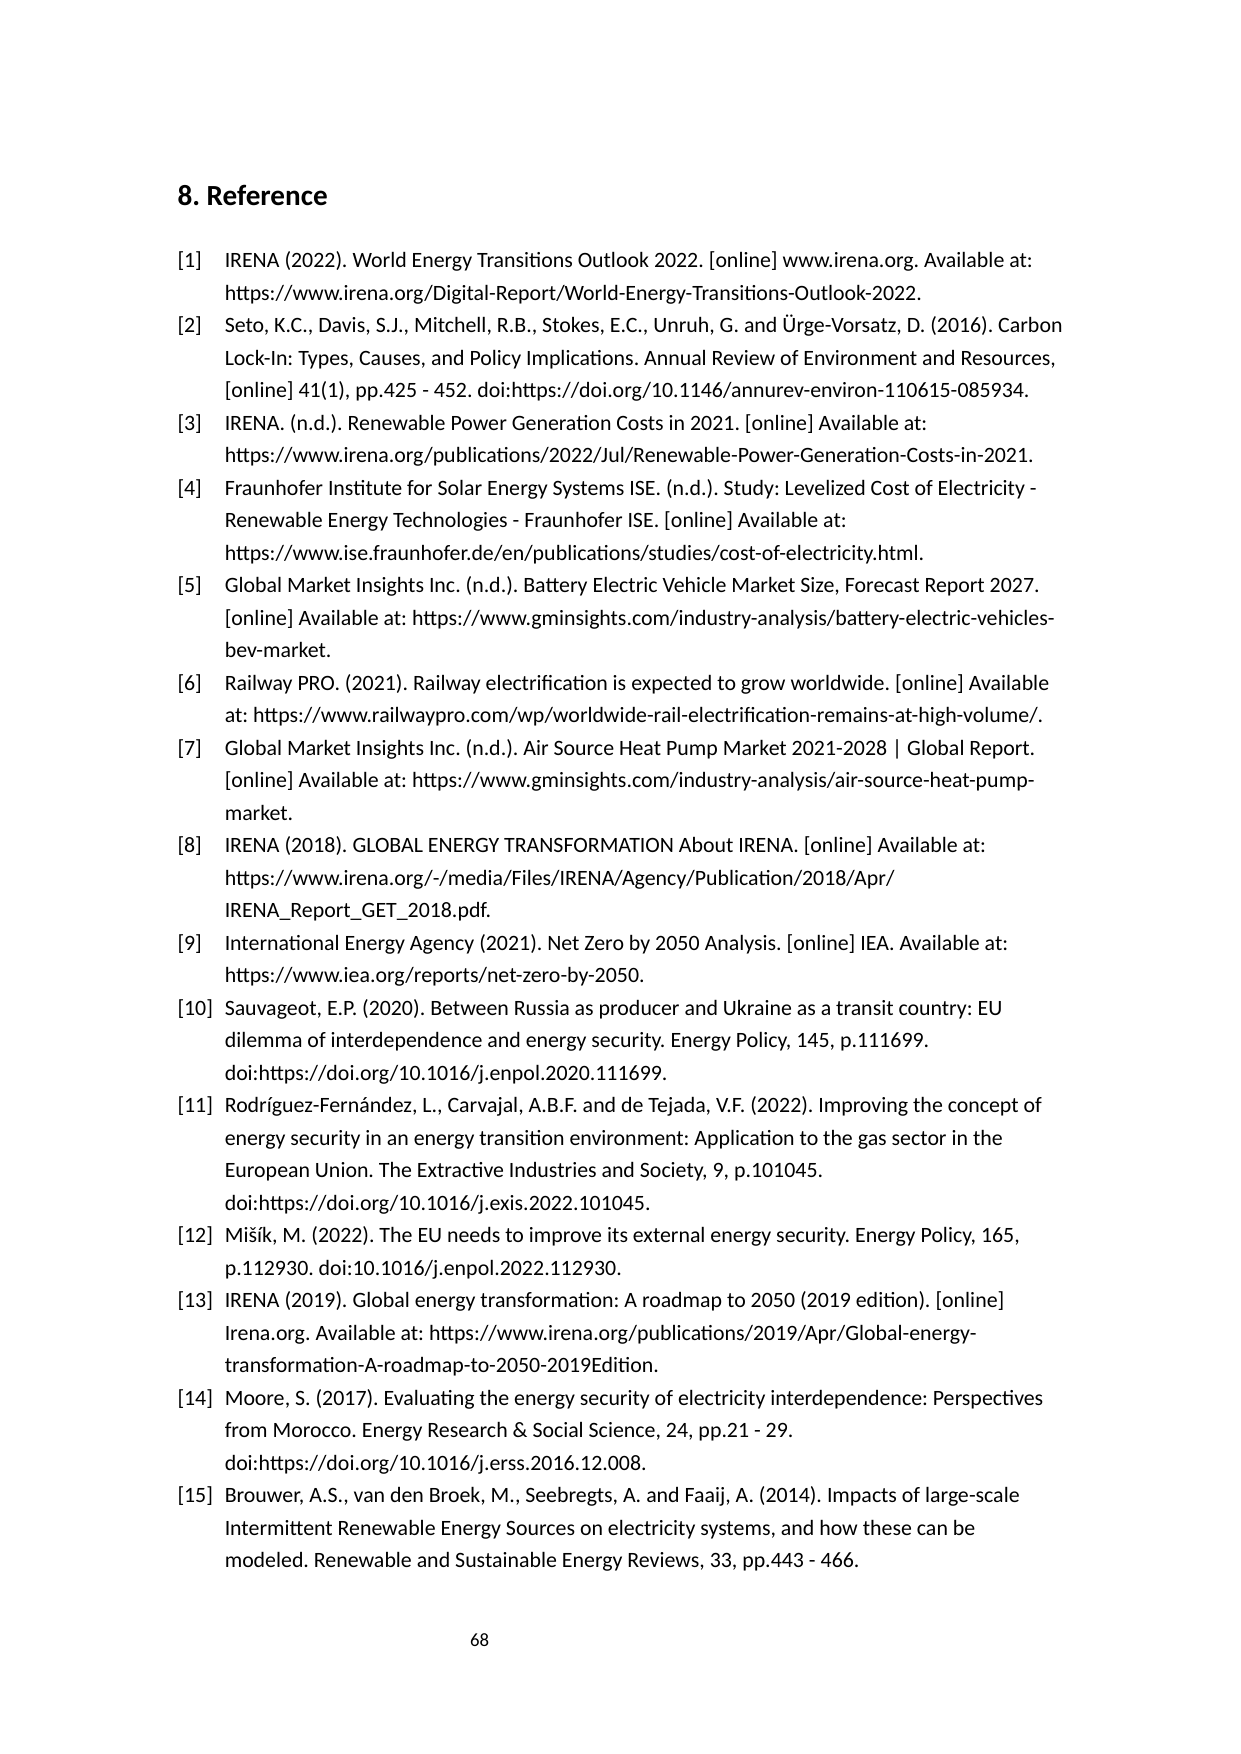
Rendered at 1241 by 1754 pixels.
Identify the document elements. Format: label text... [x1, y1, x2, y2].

list ‌International Energy Agency (2021). Net Zero by 2050 Analysis. [online] IEA. Available at: https://www.iea.org/reports/net-zero-by-2050. [177, 926, 1063, 991]
list ‌IRENA (2019). Global energy transformation: A roadmap to 2050 (2019 edition). [online] Irena.org. Available at: https://www.irena.org/publications/2019/Apr/Global-energy-transformation-A-roadmap-to-2050-2019Edition. [177, 1283, 1063, 1381]
list ‌Mišík, M. (2022). The EU needs to improve its external energy security. Energy Policy, 165, p.112930. doi:10.1016/j.enpol.2022.112930. [177, 1218, 1063, 1283]
list Reference [177, 162, 1063, 227]
list IRENA (2018). GLOBAL ENERGY TRANSFORMATION About IRENA. [online] Available at: https://www.irena.org/-/media/Files/IRENA/Agency/Publication/2018/Apr/IRENA_Report_GET_2018.pdf. [177, 828, 1063, 926]
list Moore, S. (2017). Evaluating the energy security of electricity interdependence: Perspectives from Morocco. Energy Research & Social Science, 24, pp.21 - 29. doi:https://doi.org/10.1016/j.erss.2016.12.008. [177, 1381, 1063, 1478]
list Railway PRO. (2021). Railway electrification is expected to grow worldwide. [online] Available at: https://www.railwaypro.com/wp/worldwide-rail-electrification-remains-at-high-volume/. [177, 666, 1063, 731]
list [177, 1478, 1063, 1576]
list ‌Global Market Insights Inc. (n.d.). Battery Electric Vehicle Market Size, Forecast Report 2027. [online] Available at: https://www.gminsights.com/industry-analysis/battery-electric-vehicles-bev-market. [177, 568, 1063, 666]
list IRENA (2022). World Energy Transitions Outlook 2022. [online] www.irena.org. Available at: https://www.irena.org/Digital-Report/World-Energy-Transitions-Outlook-2022. [177, 243, 1063, 308]
list Fraunhofer Institute for Solar Energy Systems ISE. (n.d.). Study: Levelized Cost of Electricity - Renewable Energy Technologies - Fraunhofer ISE. [online] Available at: https://www.ise.fraunhofer.de/en/publications/studies/cost-of-electricity.html. [177, 471, 1063, 568]
list ‌IRENA. (n.d.). Renewable Power Generation Costs in 2021. [online] Available at: https://www.irena.org/publications/2022/Jul/Renewable-Power-Generation-Costs-in-2021. [177, 406, 1063, 471]
list Global Market Insights Inc. (n.d.). Air Source Heat Pump Market 2021-2028 | Global Report. [online] Available at: https://www.gminsights.com/industry-analysis/air-source-heat-pump-market. [177, 731, 1063, 828]
list Seto, K.C., Davis, S.J., Mitchell, R.B., Stokes, E.C., Unruh, G. and Ürge-Vorsatz, D. (2016). Carbon Lock-In: Types, Causes, and Policy Implications. Annual Review of Environment and Resources, [online] 41(1), pp.425 - 452. doi:https://doi.org/10.1146/annurev-environ-110615-085934. [177, 308, 1063, 406]
list ‌Sauvageot, E.P. (2020). Between Russia as producer and Ukraine as a transit country: EU dilemma of interdependence and energy security. Energy Policy, 145, p.111699. doi:https://doi.org/10.1016/j.enpol.2020.111699. [177, 991, 1063, 1088]
list Rodríguez-Fernández, L., Carvajal, A.B.F. and de Tejada, V.F. (2022). Improving the concept of energy security in an energy transition environment: Application to the gas sector in the European Union. The Extractive Industries and Society, 9, p.101045. doi:https://doi.org/10.1016/j.exis.2022.101045. [177, 1088, 1063, 1218]
